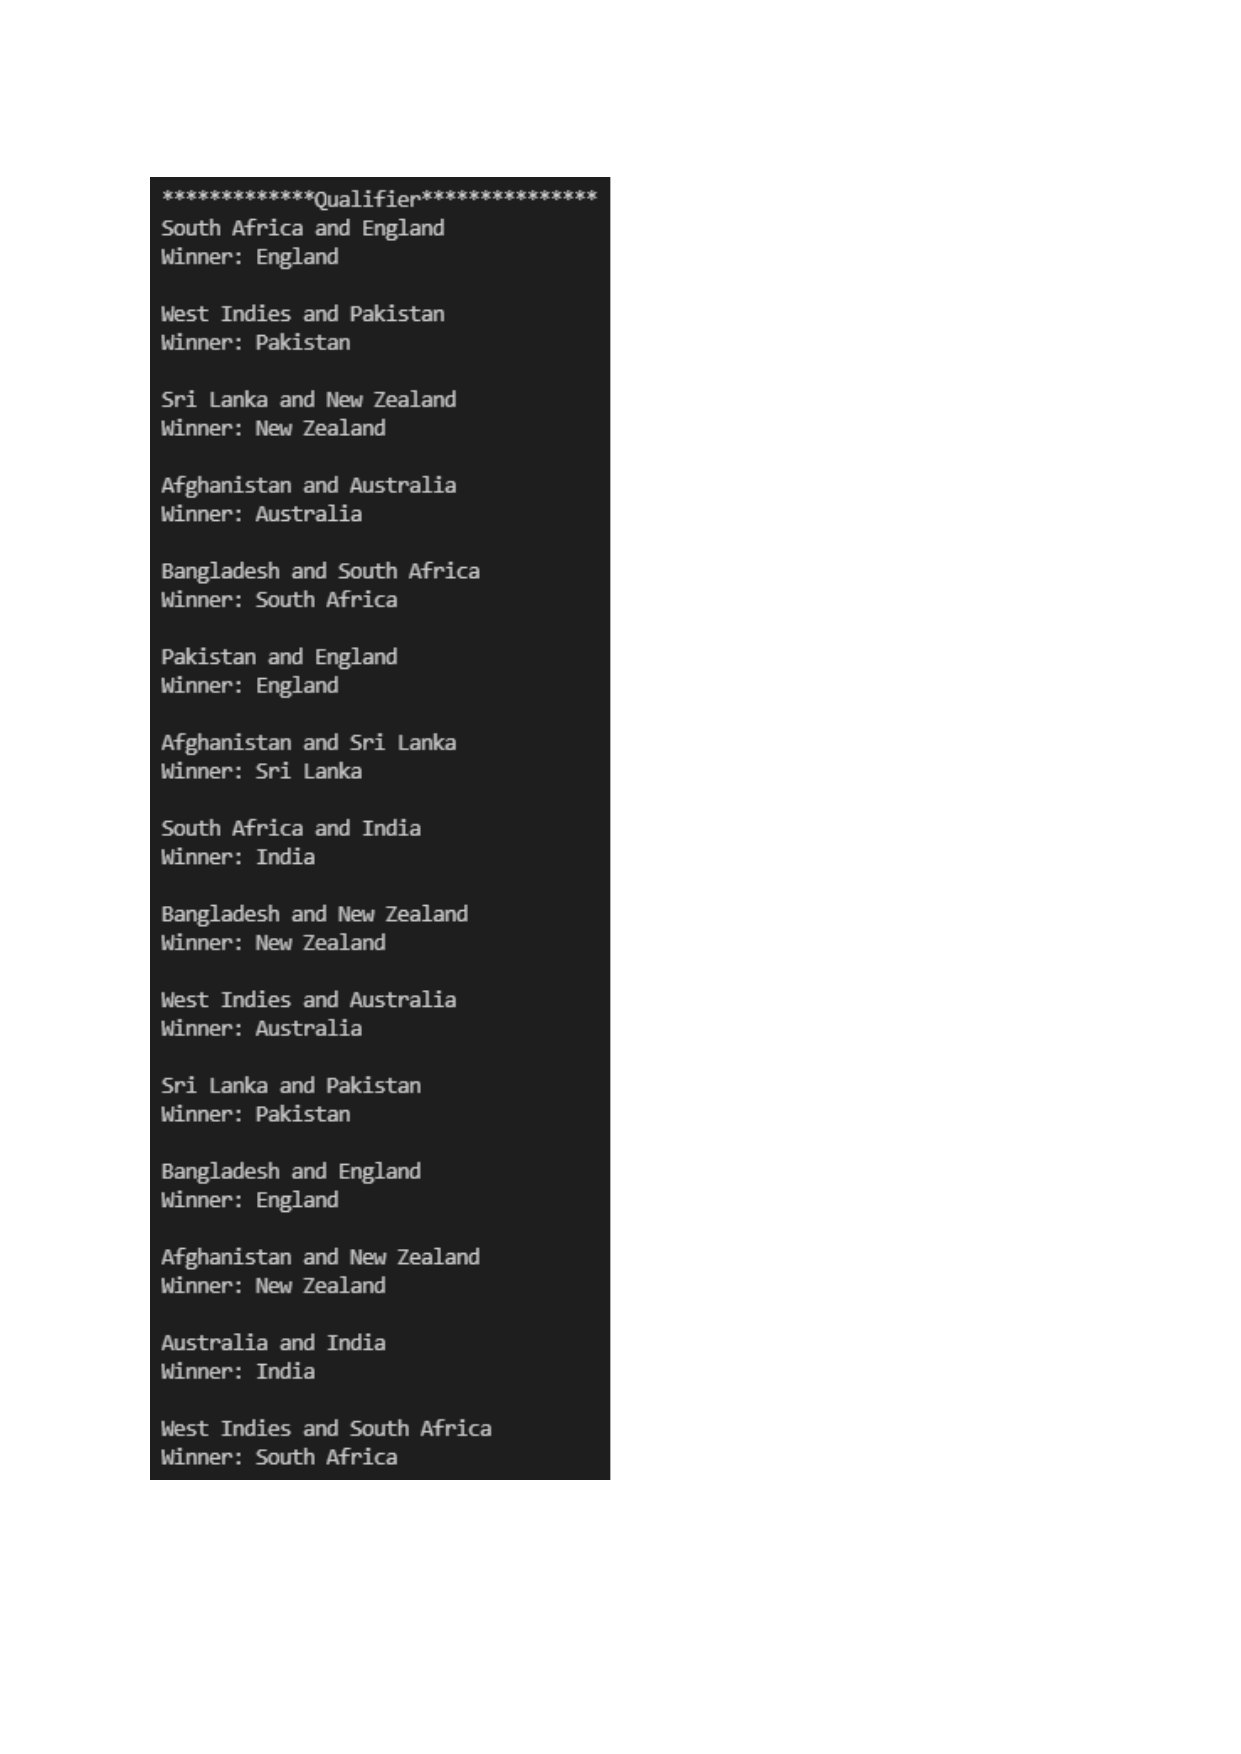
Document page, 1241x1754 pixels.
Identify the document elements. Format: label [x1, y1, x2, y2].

picture [150, 177, 611, 1480]
